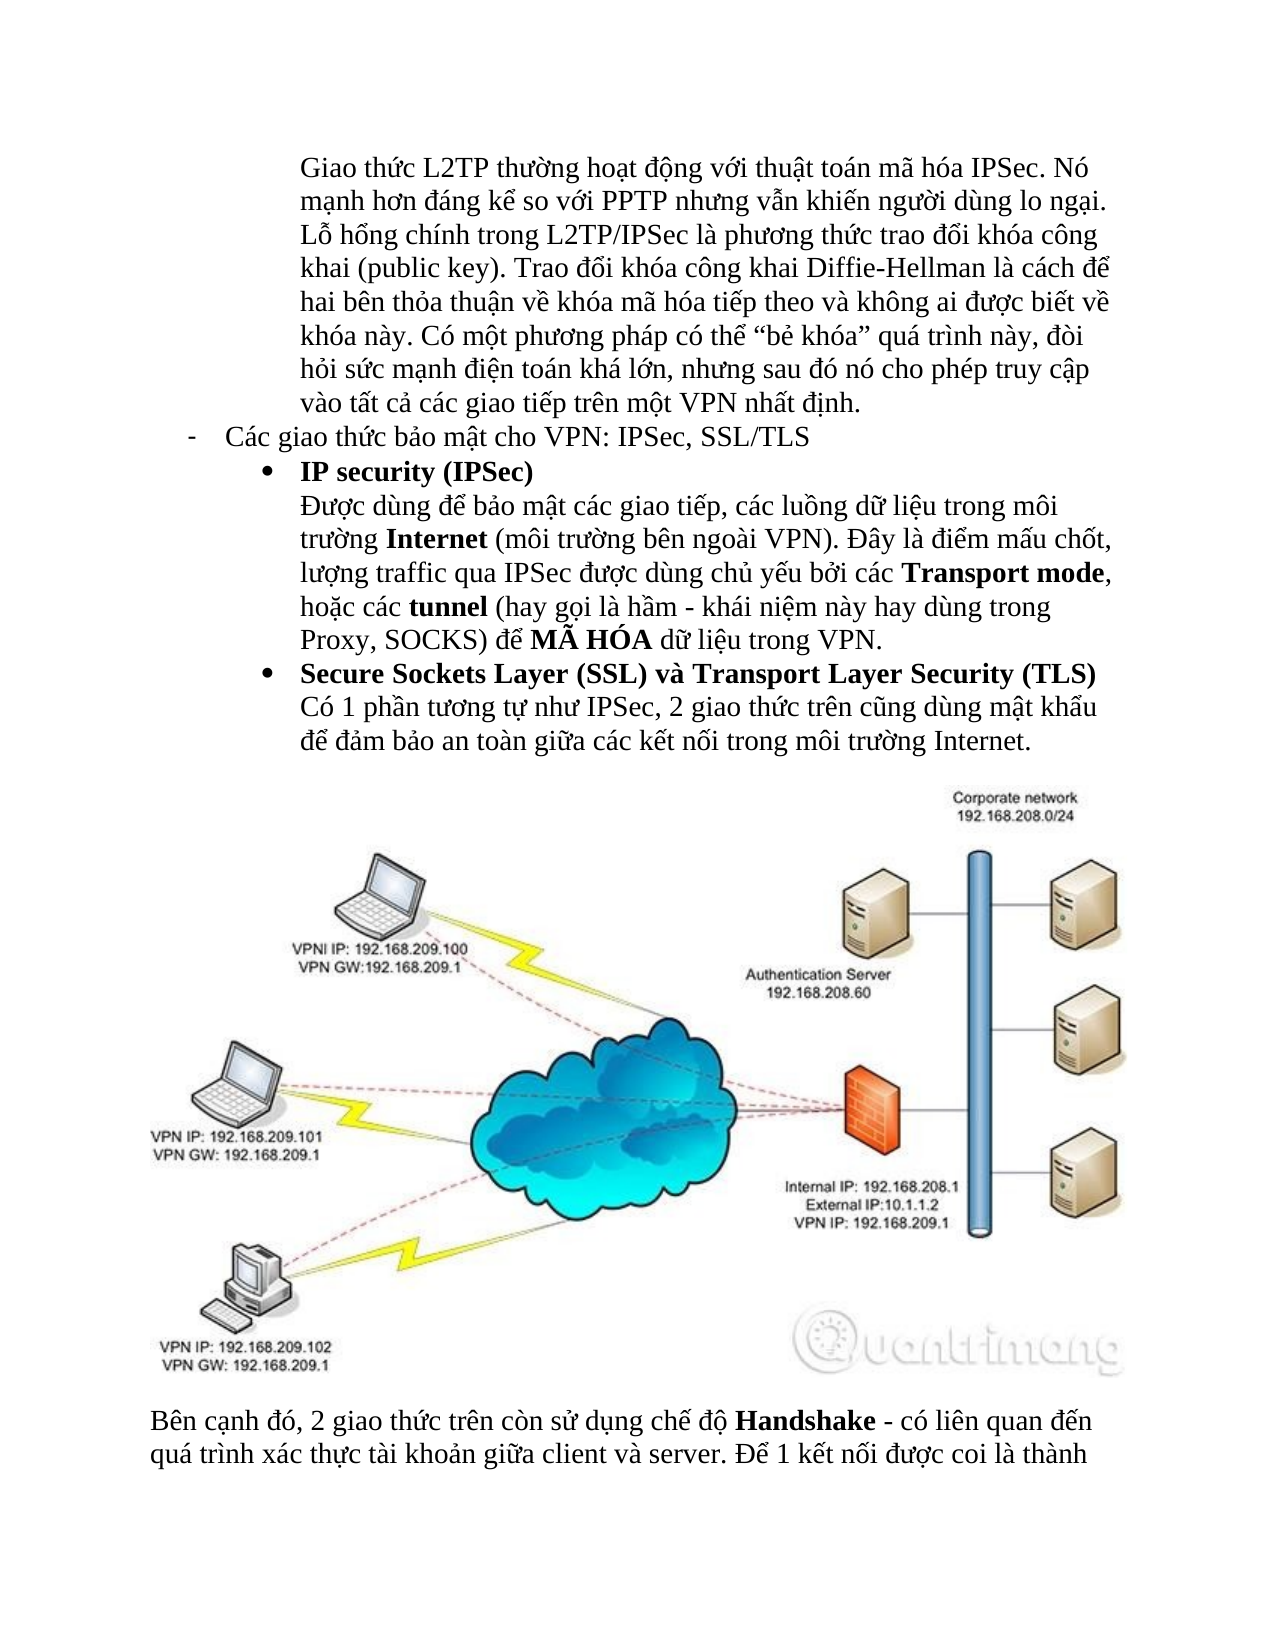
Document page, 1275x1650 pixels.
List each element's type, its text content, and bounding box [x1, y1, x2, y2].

list Secure Sockets Layer (SSL) và Transport Layer Security (TLS) Có 1 phần tương tự như IPSec, 2 giao thức trên cũng dùng mật khẩu để đảm bảo an toàn giữa các kết nối trong môi trường Internet. [262, 656, 1098, 757]
text Bên cạnh đó, 2 giao thức trên còn sử dụng chế độ Handshake - có liên quan đến quá trình xác thực tài khoản giữa client và server. Để 1 kết nối được coi là thành [150, 1378, 1094, 1470]
list Các giao thức bảo mật cho VPN: IPSec, SSL/TLS [187, 418, 1210, 453]
text Giao thức L2TP thường hoạt động với thuật toán mã hóa IPSec. Nó mạnh hơn đáng kể so với PPTP nhưng vẫn khiến người dùng lo ngại. Lỗ hổng chính trong L2TP/IPSec là phương thức trao đổi khóa công khai (public key). Trao đổi khóa công khai Diffie-Hellman là cách để hai bên thỏa thuận về khóa mã hóa tiếp theo và không ai được biết về khóa này. Có một phương pháp có thể “bẻ khóa” quá trình này, đòi hỏi sức mạnh điện toán khá lớn, nhưng sau đó nó cho phép truy cập vào tất cả các giao tiếp trên một VPN nhất định. [300, 150, 1112, 418]
text Được dùng để bảo mật các giao tiếp, các luồng dữ liệu trong môi trường Internet (môi trường bên ngoài VPN). Đây là điểm mấu chốt, lượng traffic qua IPSec được dùng chủ yếu bởi các Transport mode, hoặc các tunnel (hay gọi là hầm - khái niệm này hay dùng trong Proxy, SOCKS) để MÃ HÓA dữ liệu trong VPN. [300, 488, 1114, 656]
subtitle IP security (IPSec) [262, 453, 1210, 488]
picture [150, 785, 1128, 1378]
